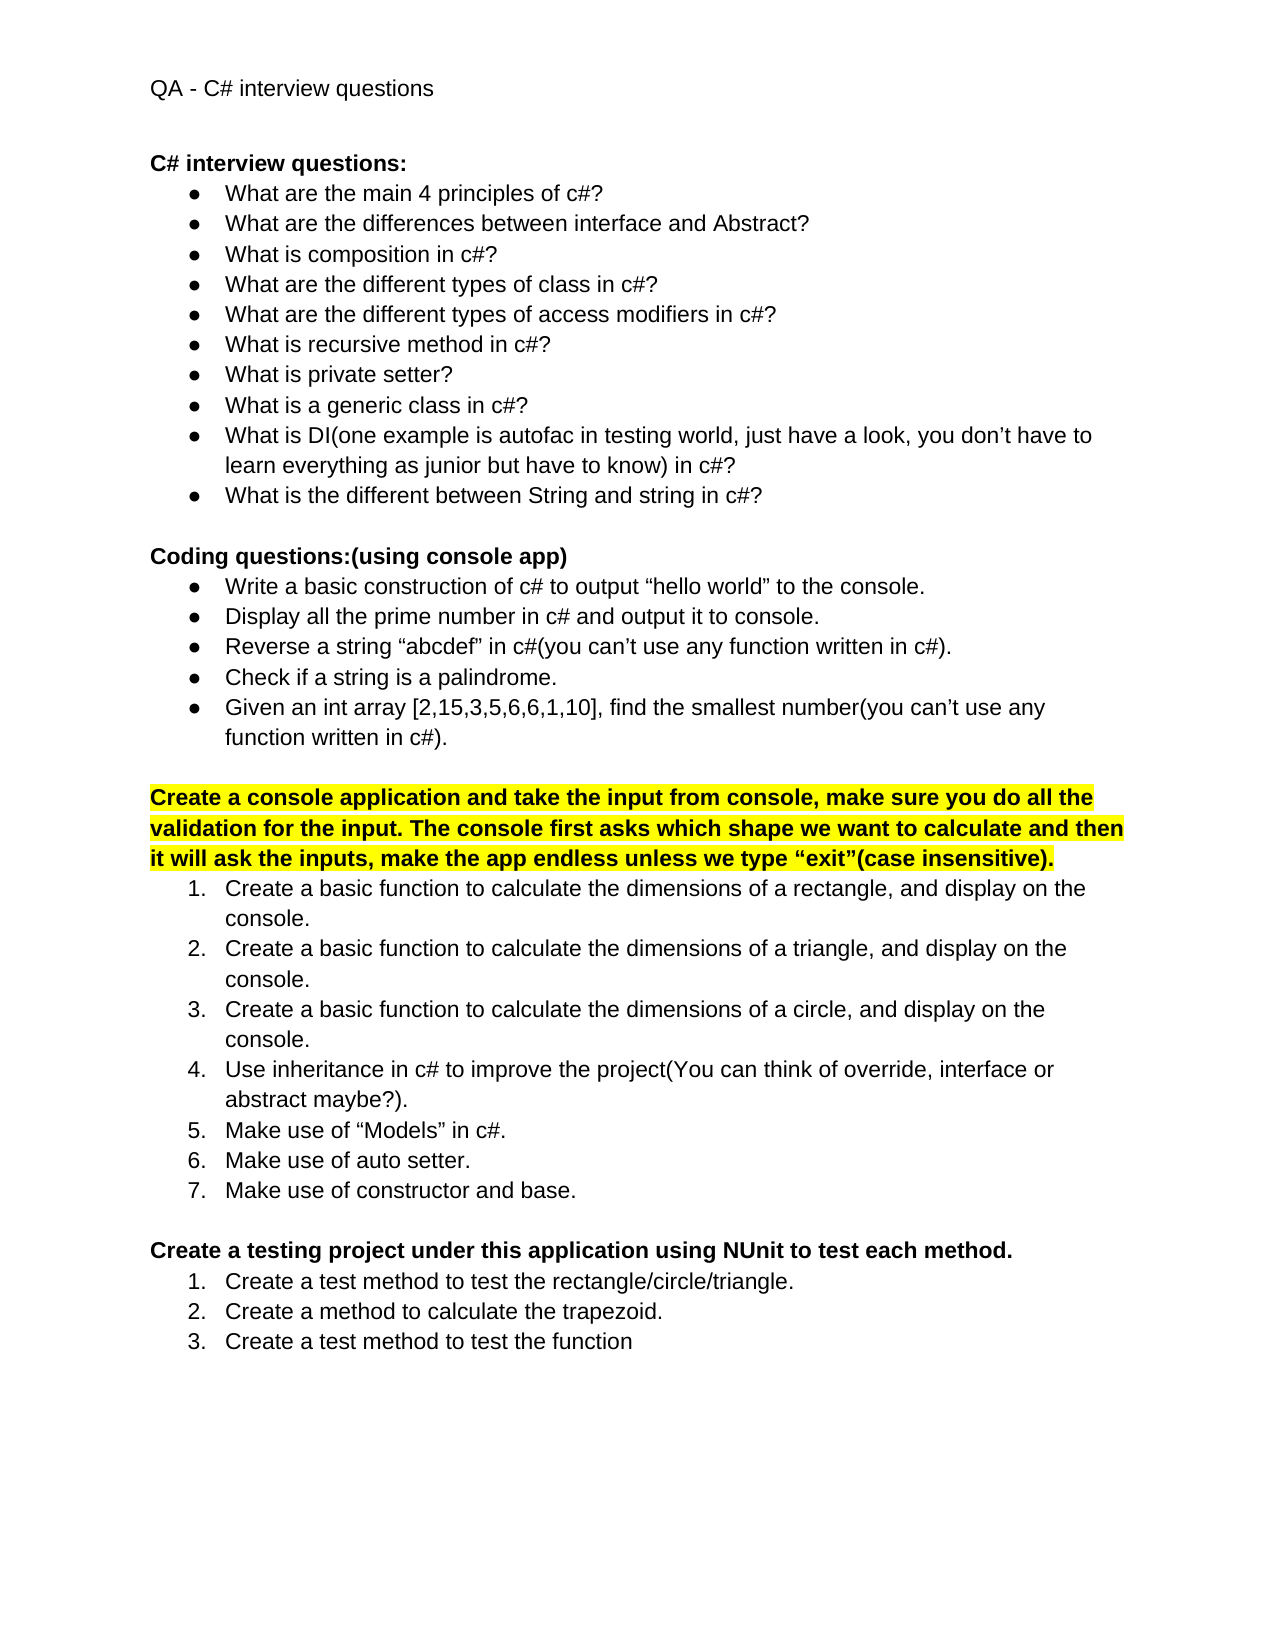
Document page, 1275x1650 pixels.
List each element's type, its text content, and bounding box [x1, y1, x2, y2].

list Write a basic construction of c# to output “hello world” to the console. [187, 573, 1125, 599]
list Create a test method to test the function [187, 1328, 1125, 1354]
text Create a testing project under this application using NUnit to test each method. [150, 1237, 1125, 1264]
list Create a basic function to calculate the dimensions of a circle, and display on the console. [187, 996, 1125, 1052]
list Use inheritance in c# to improve the project(You can think of override, interface or abstract maybe?). [187, 1056, 1125, 1113]
list Create a method to calculate the trapezoid. [187, 1298, 1125, 1324]
list Reverse a string “abcdef” in c#(you can’t use any function written in c#). [187, 633, 1125, 660]
list What is the different between String and string in c#? [187, 482, 1125, 509]
list Display all the prime number in c# and output it to console. [187, 603, 1125, 629]
list What is DI(one example is autofac in testing world, just have a look, you don’t have to learn everything as junior but have to know) in c#? [187, 422, 1125, 478]
list Make use of constructor and base. [187, 1177, 1125, 1203]
list Make use of “Models” in c#. [187, 1117, 1125, 1143]
list Check if a string is a palindrome. [187, 663, 1125, 690]
list Given an int array [2,15,3,5,6,6,1,10], find the smallest number(you can’t use any function written in c#). [187, 694, 1125, 750]
list What are the different types of access modifiers in c#? [187, 301, 1125, 327]
text C# interview questions: [150, 150, 1125, 176]
list Create a basic function to calculate the dimensions of a rectangle, and display on the console. [187, 875, 1125, 932]
list What is composition in c#? [187, 241, 1125, 267]
text Create a console application and take the input from console, make sure you do all the validation for the input. The console first asks which shape we want to calculate and then it will ask the inputs, make the app endless unless we type “exit”(case insensitive). [150, 784, 1125, 871]
list Create a basic function to calculate the dimensions of a triangle, and display on the console. [187, 935, 1125, 992]
list What is recursive method in c#? [187, 331, 1125, 358]
text Coding questions:(using console app) [150, 543, 1125, 569]
list What is private setter? [187, 361, 1125, 388]
list What are the main 4 principles of c#? [187, 180, 1125, 207]
list What are the different types of class in c#? [187, 271, 1125, 297]
list Make use of auto setter. [187, 1147, 1125, 1173]
list What is a generic class in c#? [187, 392, 1125, 418]
list Create a test method to test the rectangle/circle/triangle. [187, 1268, 1125, 1294]
list What are the differences between interface and Abstract? [187, 210, 1125, 237]
